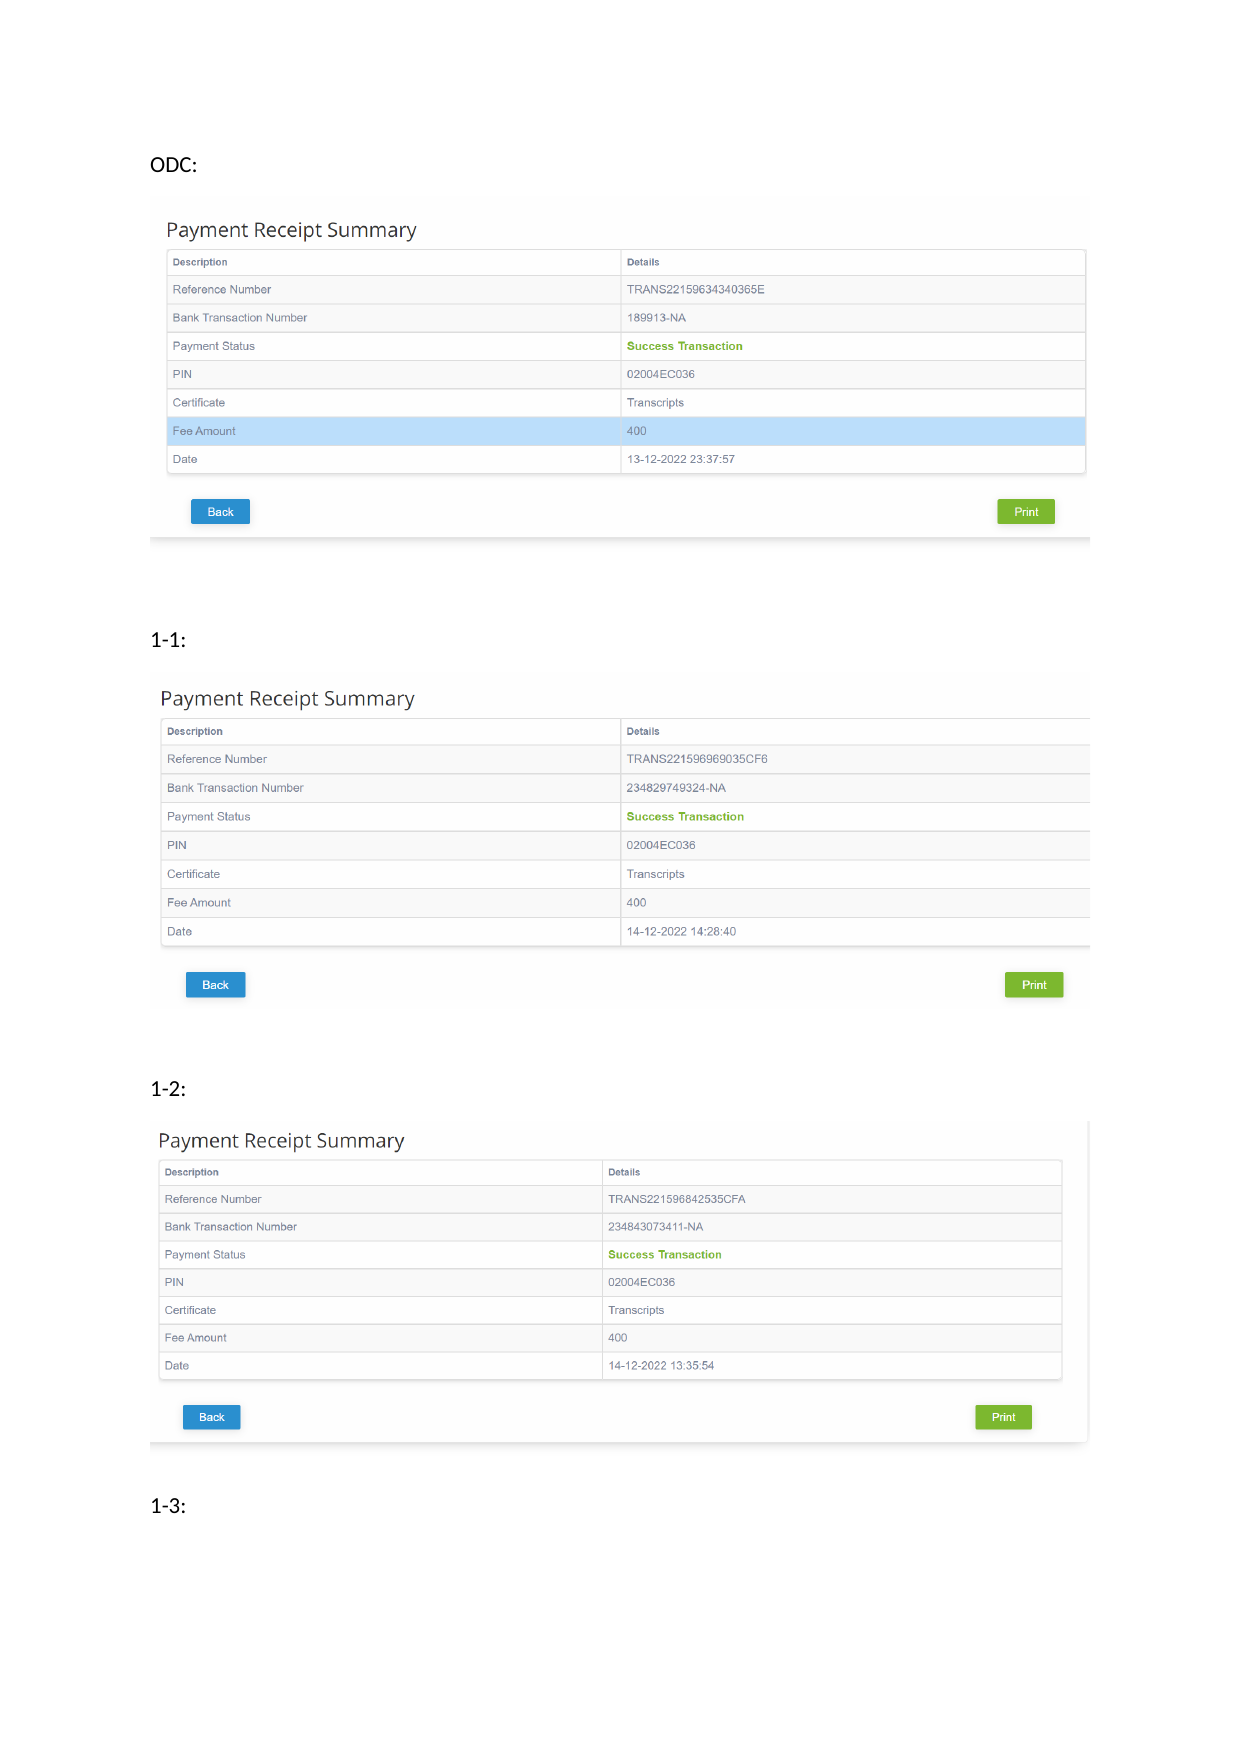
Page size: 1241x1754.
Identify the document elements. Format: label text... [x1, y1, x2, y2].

text ODC: [150, 150, 1090, 178]
picture [150, 196, 1091, 560]
text 1-1: [150, 626, 1090, 654]
text 1-3: [150, 1491, 1090, 1519]
picture [150, 672, 1091, 1009]
text 1-2: [150, 1074, 1090, 1102]
picture [150, 1121, 1091, 1472]
